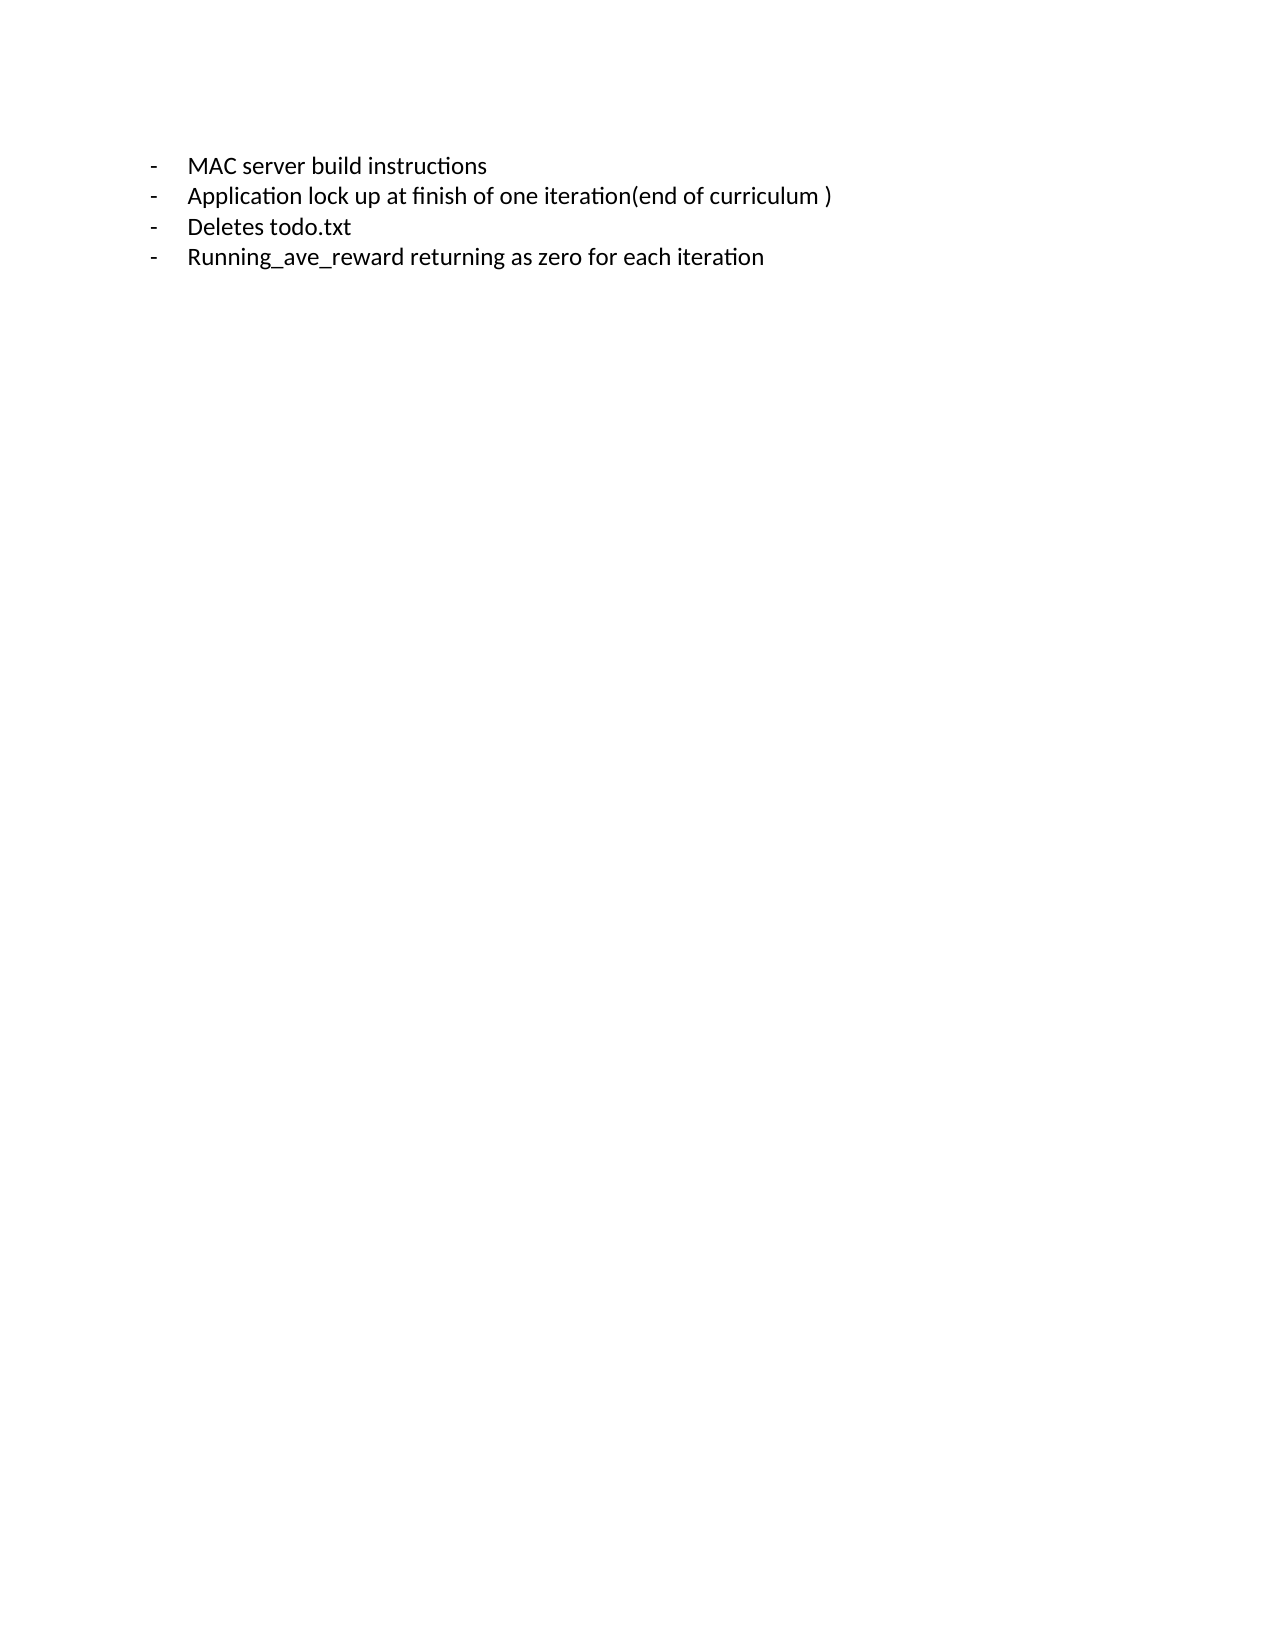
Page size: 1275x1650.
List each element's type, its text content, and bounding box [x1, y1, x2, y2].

list Running_ave_reward returning as zero for each iteration [150, 242, 1125, 272]
list MAC server build instructions [150, 150, 1125, 181]
list Deletes todo.txt [150, 211, 1125, 242]
list Application lock up at finish of one iteration(end of curriculum ) [150, 181, 1125, 211]
